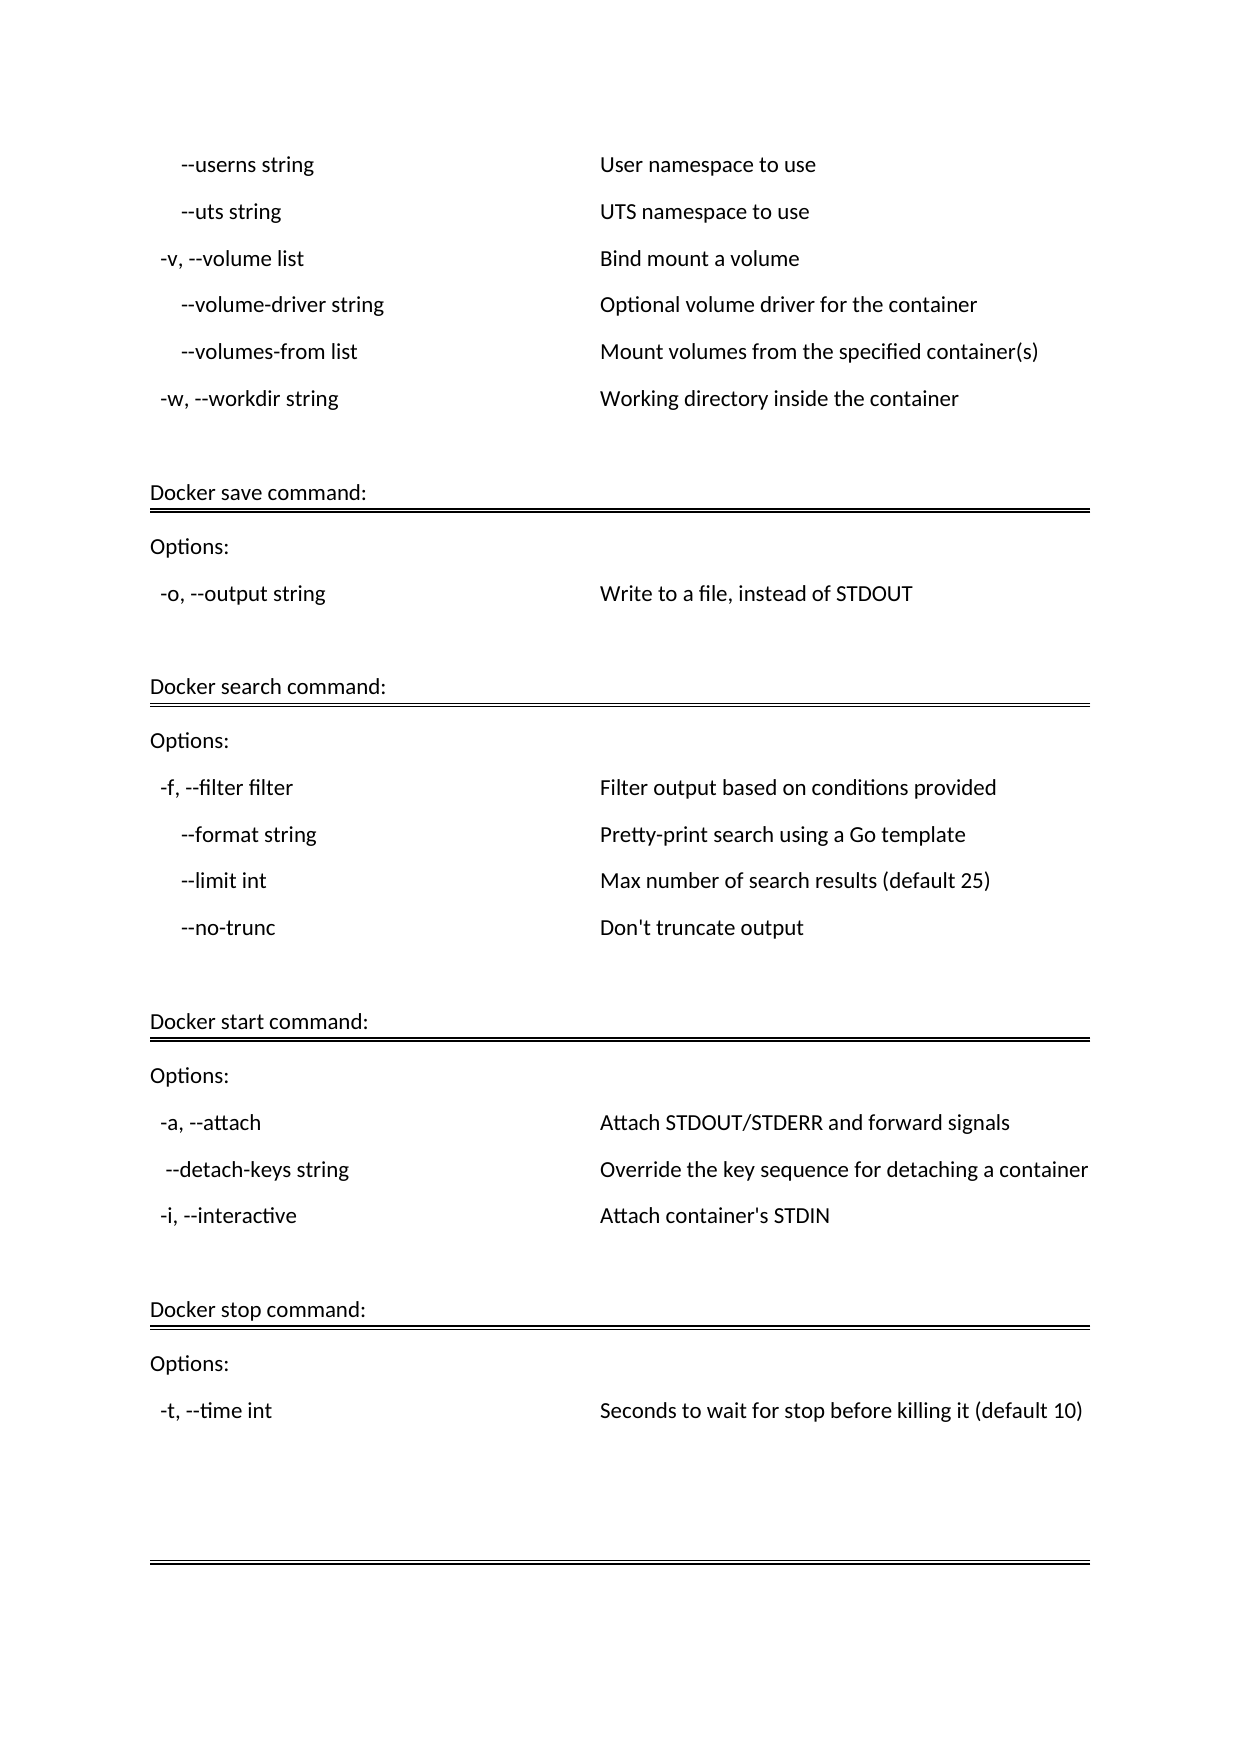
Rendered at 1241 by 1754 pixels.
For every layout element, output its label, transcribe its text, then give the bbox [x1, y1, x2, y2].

text --limit int Max number of search results (default 25) [150, 867, 1090, 895]
text --uts string UTS namespace to use [150, 197, 1090, 225]
text Docker start command: [150, 1007, 1090, 1037]
text -i, --interactive Attach container's STDIN [150, 1202, 1090, 1229]
text --userns string User namespace to use [150, 150, 1090, 178]
text --volume-driver string Optional volume driver for the container [150, 291, 1090, 319]
text Options: [150, 532, 1090, 560]
text Docker save command: [150, 478, 1090, 508]
text Options: [150, 726, 1090, 754]
text -o, --output string Write to a file, instead of STDOUT [150, 579, 1090, 607]
text -f, --filter filter Filter output based on conditions provided [150, 773, 1090, 801]
text -t, --time int Seconds to wait for stop before killing it (default 10) [150, 1396, 1090, 1424]
text Options: [150, 1061, 1090, 1089]
text -v, --volume list Bind mount a volume [150, 244, 1090, 272]
text --format string Pretty-print search using a Go template [150, 820, 1090, 848]
text -a, --attach Attach STDOUT/STDERR and forward signals [150, 1108, 1090, 1136]
text Docker search command: [150, 672, 1090, 703]
text Options: [150, 1349, 1090, 1377]
text --no-trunc Don't truncate output [150, 913, 1090, 942]
text -w, --workdir string Working directory inside the container [150, 384, 1090, 412]
text Docker stop command: [150, 1295, 1090, 1325]
text --volumes-from list Mount volumes from the specified container(s) [150, 337, 1090, 366]
text --detach-keys string Override the key sequence for detaching a container [150, 1155, 1090, 1183]
